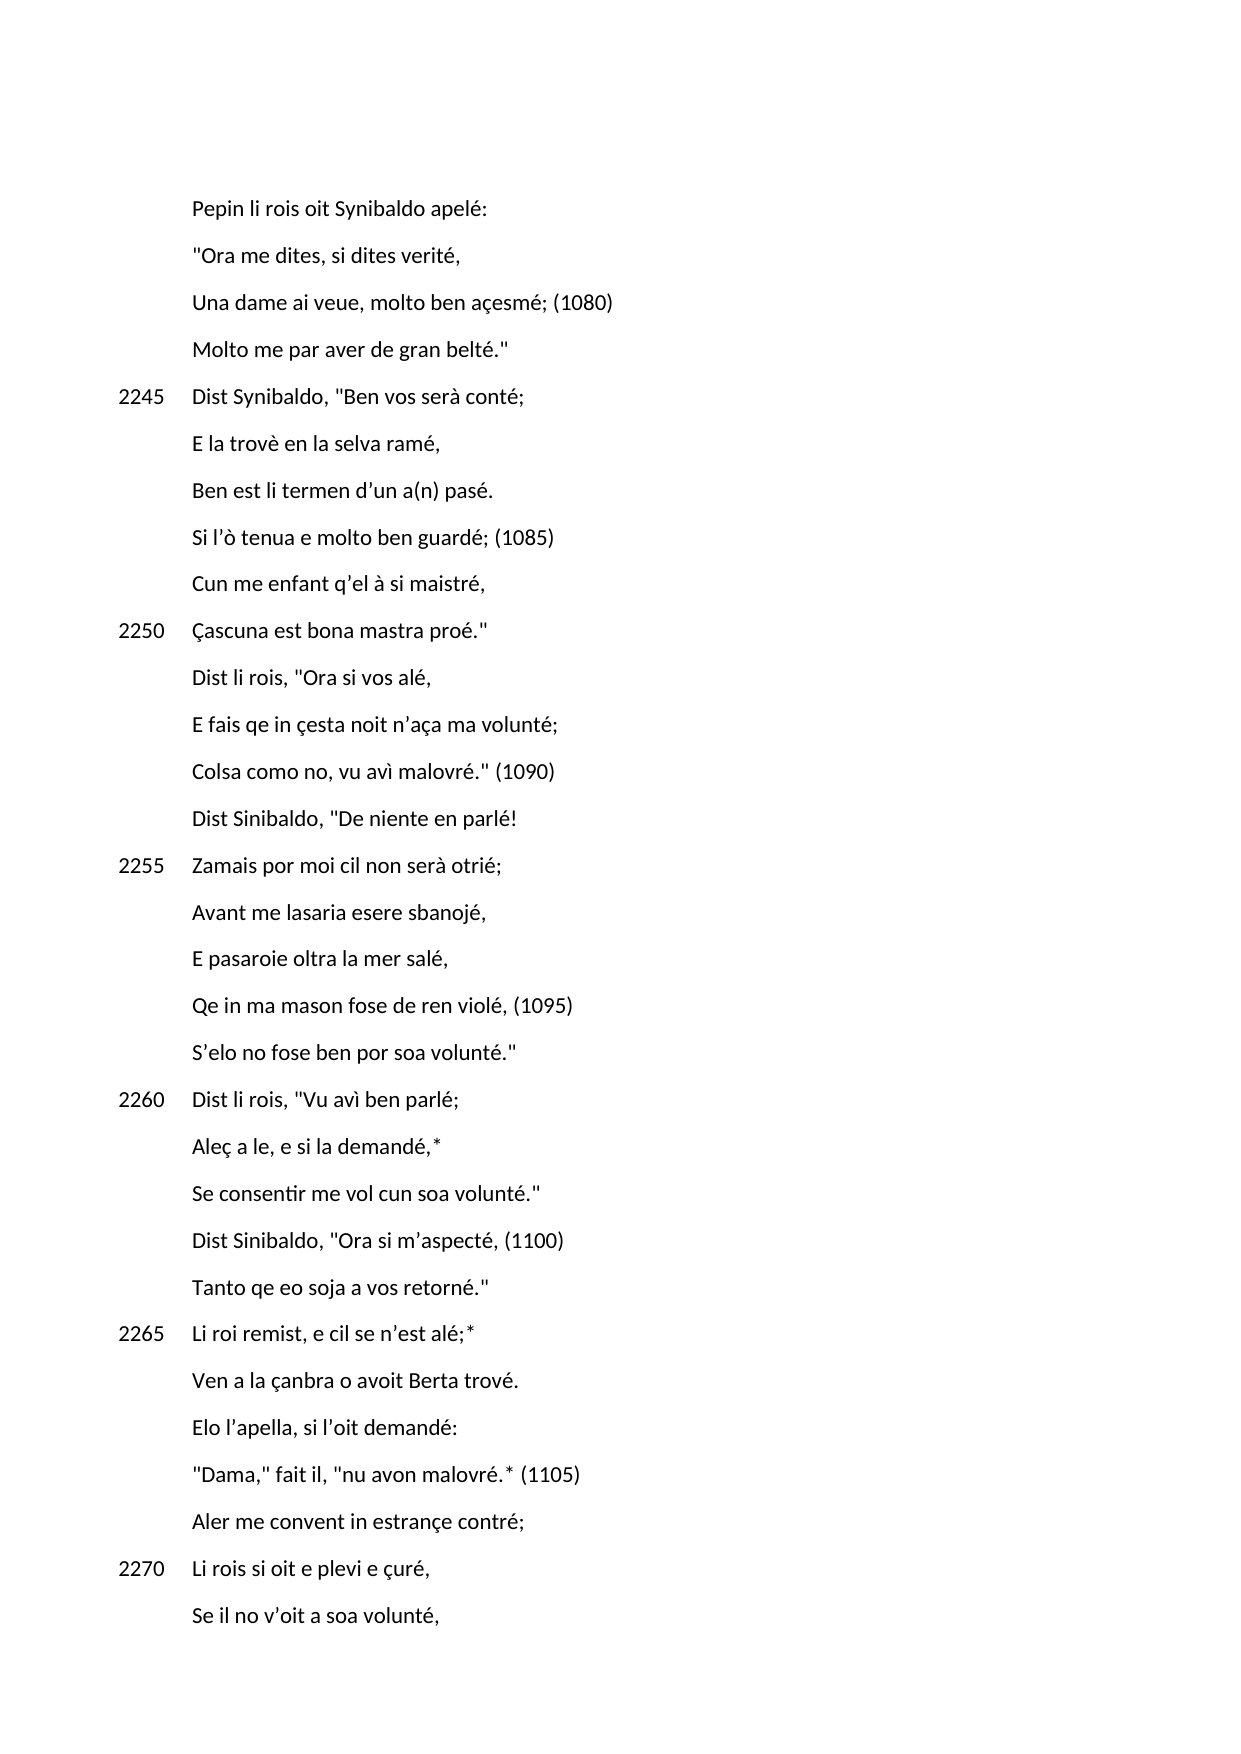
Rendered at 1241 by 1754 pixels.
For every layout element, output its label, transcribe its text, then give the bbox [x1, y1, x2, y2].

text Dist Sinibaldo, "De niente en parlé! [118, 804, 1122, 832]
text Pepin li rois oit Synibaldo apelé: [118, 194, 1122, 222]
text Colsa como no, vu avì malovré." (1090) [118, 757, 1122, 785]
text E la trovè en la selva ramé, [118, 429, 1122, 457]
text "Ora me dites, si dites verité, [118, 241, 1122, 269]
text "Dama," fait il, "nu avon malovré.* (1105) [118, 1460, 1122, 1488]
text 2260 Dist li rois, "Vu avì ben parlé; [118, 1085, 1122, 1113]
text Ven a la çanbra o avoit Berta trové. [118, 1366, 1122, 1394]
text 2255 Zamais por moi cil non serà otrié; [118, 851, 1122, 879]
text Avant me lasaria esere sbanojé, [118, 898, 1122, 926]
text Se consentir me vol cun soa volunté." [118, 1179, 1122, 1207]
text Molto me par aver de gran belté." [118, 335, 1122, 363]
text Se il no v’oit a soa volunté, [118, 1601, 1122, 1629]
text 2270 Li rois si oit e plevi e çuré, [118, 1554, 1122, 1582]
text Cun me enfant q’el à si maistré, [118, 569, 1122, 597]
text Tanto qe eo soja a vos retorné." [118, 1273, 1122, 1301]
text Una dame ai veue, molto ben açesmé; (1080) [118, 288, 1122, 316]
text S’elo no fose ben por soa volunté." [118, 1038, 1122, 1066]
text Aler me convent in estrançe contré; [118, 1507, 1122, 1535]
text E pasaroie oltra la mer salé, [118, 944, 1122, 972]
text Dist li rois, "Ora si vos alé, [118, 663, 1122, 691]
text E fais qe in çesta noit n’aça ma volunté; [118, 710, 1122, 738]
text 2265 Li roi remist, e cil se n’est alé;* [118, 1319, 1122, 1347]
text 2245 Dist Synibaldo, "Ben vos serà conté; [118, 382, 1122, 410]
text Ben est li termen d’un a(n) pasé. [118, 476, 1122, 504]
text Dist Sinibaldo, "Ora si m’aspecté, (1100) [118, 1226, 1122, 1254]
text Aleç a le, e si la demandé,* [118, 1132, 1122, 1160]
text Si l’ò tenua e molto ben guardé; (1085) [118, 523, 1122, 551]
text Elo l’apella, si l’oit demandé: [118, 1413, 1122, 1441]
text 2250 Çascuna est bona mastra proé." [118, 616, 1122, 644]
text Qe in ma mason fose de ren violé, (1095) [118, 991, 1122, 1019]
